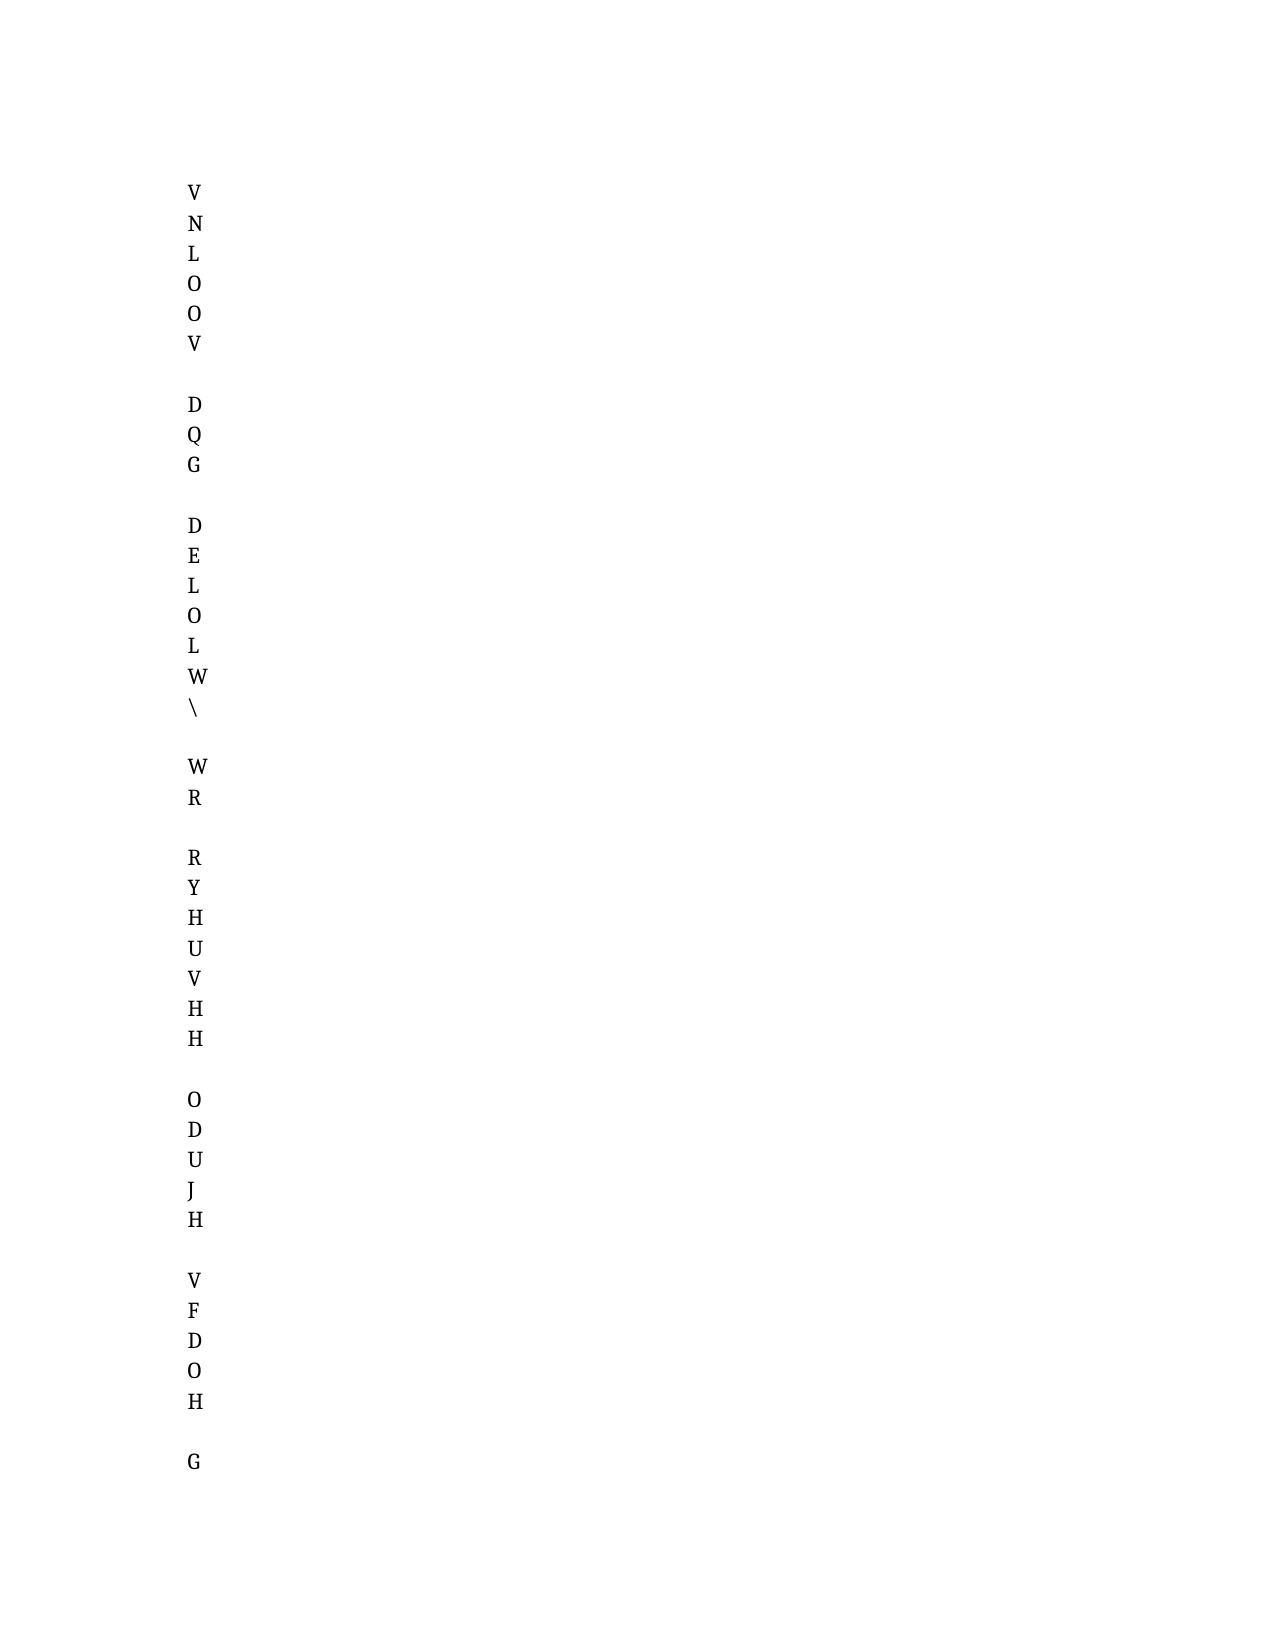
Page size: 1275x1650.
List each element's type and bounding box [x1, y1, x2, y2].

text [187, 150, 1087, 1475]
